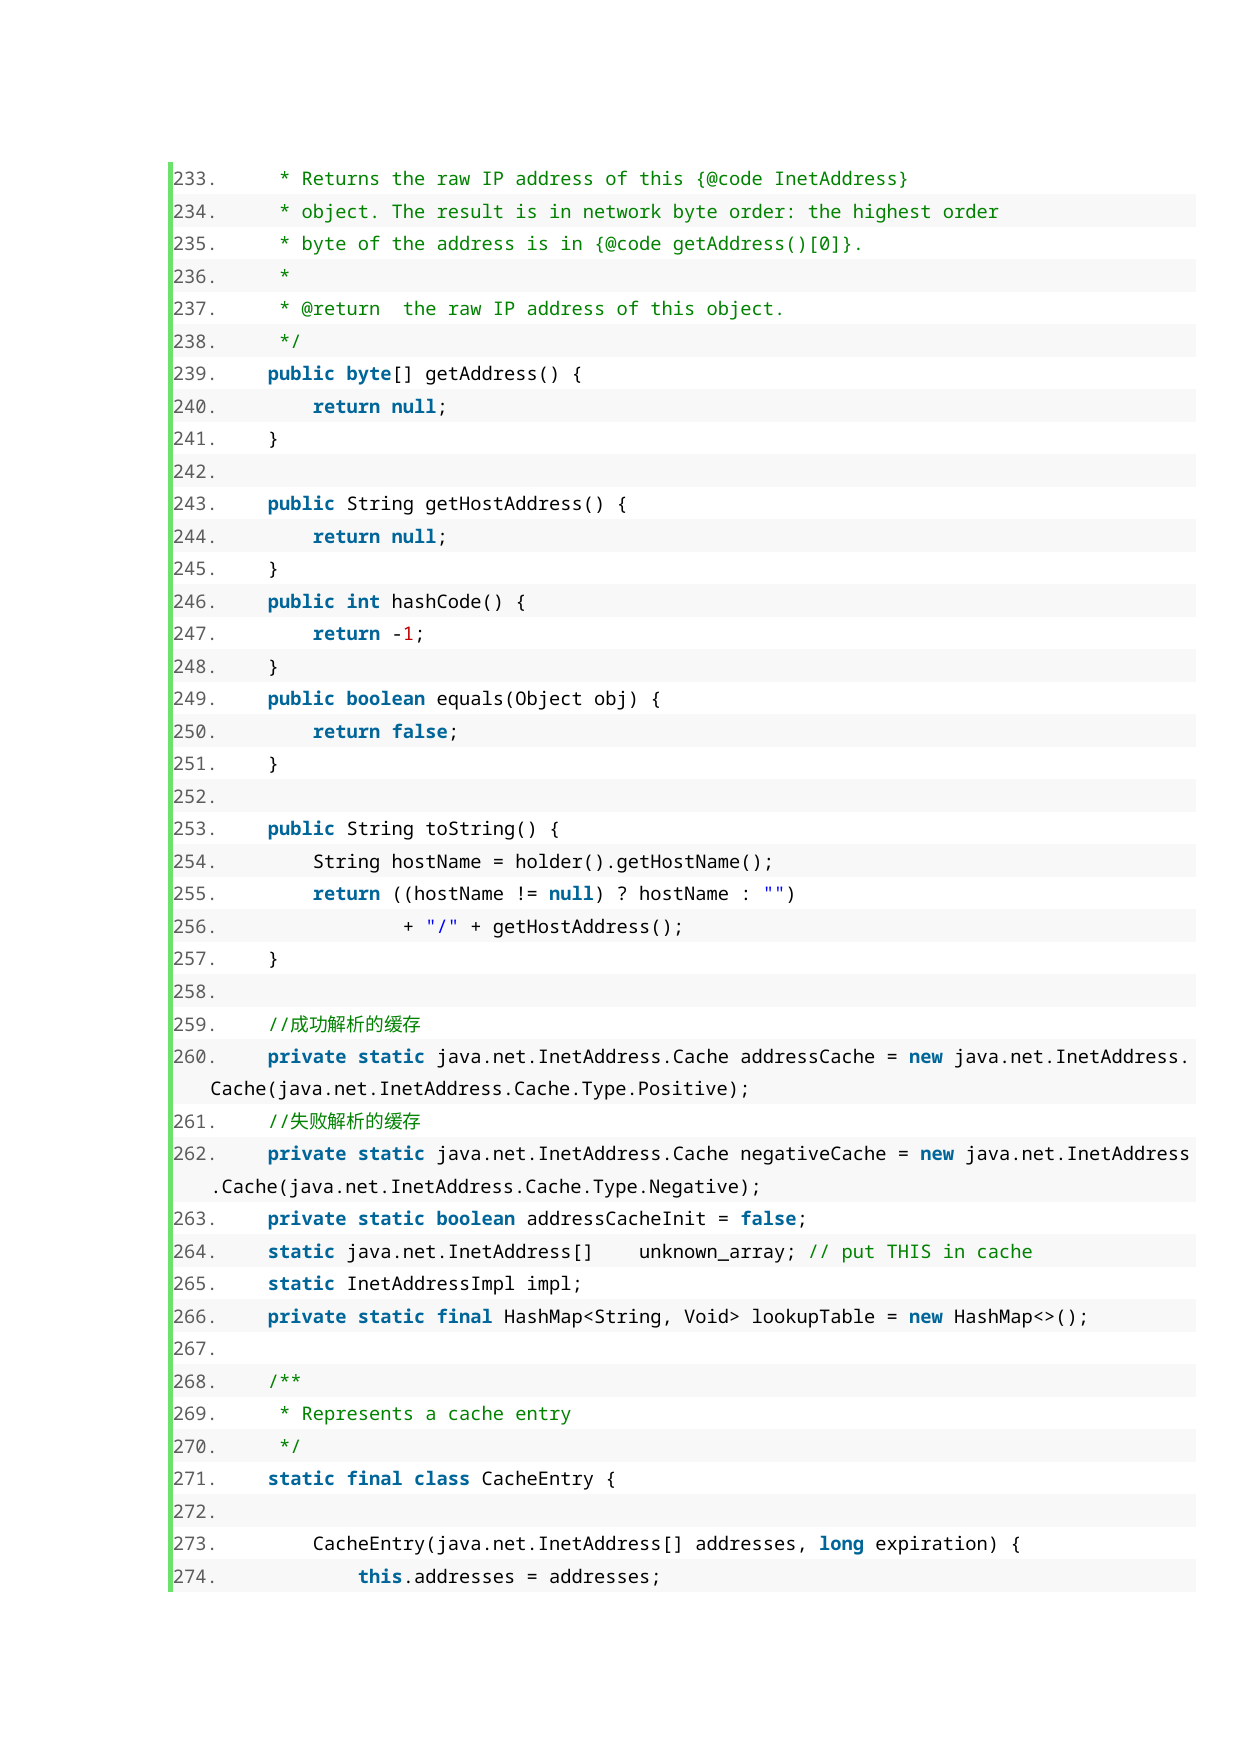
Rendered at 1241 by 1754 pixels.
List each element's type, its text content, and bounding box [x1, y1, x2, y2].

list * @return the raw IP address of this object. [173, 292, 1196, 324]
list } [173, 649, 1196, 682]
list private static final HashMap<String, Void> lookupTable = new HashMap<>(); [173, 1299, 1196, 1332]
list * Returns the raw IP address of this {@code InetAddress} [173, 162, 1196, 194]
list */ [173, 1429, 1196, 1462]
list private static java.net.InetAddress.Cache negativeCache = new java.net.InetAddress.Cache(java.net.InetAddress.Cache.Type.Negative); [173, 1137, 1196, 1202]
list return ((hostName != null) ? hostName : "") [173, 877, 1196, 909]
list public boolean equals(Object obj) { [173, 682, 1196, 714]
list * byte of the address is in {@code getAddress()[0]}. [173, 227, 1196, 259]
list return -1; [173, 617, 1196, 649]
list return null; [173, 389, 1196, 422]
list + "/" + getHostAddress(); [173, 909, 1196, 942]
list public String toString() { [173, 812, 1196, 844]
list static InetAddressImpl impl; [173, 1267, 1196, 1299]
list String hostName = holder().getHostName(); [173, 844, 1196, 877]
list public String getHostAddress() { [173, 487, 1196, 519]
list private static java.net.InetAddress.Cache addressCache = new java.net.InetAddress.Cache(java.net.InetAddress.Cache.Type.Positive); [173, 1039, 1196, 1104]
list return null; [173, 519, 1196, 552]
list } [173, 747, 1196, 779]
list /** [173, 1364, 1196, 1397]
list //成功解析的缓存 [173, 1007, 1196, 1039]
list //失败解析的缓存 [173, 1104, 1196, 1137]
list */ [173, 324, 1196, 357]
list public byte[] getAddress() { [173, 357, 1196, 389]
list this.addresses = addresses; [173, 1559, 1196, 1592]
list } [173, 422, 1196, 454]
list * [173, 259, 1196, 292]
list * Represents a cache entry [173, 1397, 1196, 1429]
list * object. The result is in network byte order: the highest order [173, 194, 1196, 227]
list static final class CacheEntry { [173, 1462, 1196, 1494]
list static java.net.InetAddress[] unknown_array; // put THIS in cache [173, 1234, 1196, 1267]
list } [173, 942, 1196, 974]
list return false; [173, 714, 1196, 747]
list CacheEntry(java.net.InetAddress[] addresses, long expiration) { [173, 1527, 1196, 1559]
list public int hashCode() { [173, 584, 1196, 617]
list } [173, 552, 1196, 584]
list private static boolean addressCacheInit = false; [173, 1202, 1196, 1234]
